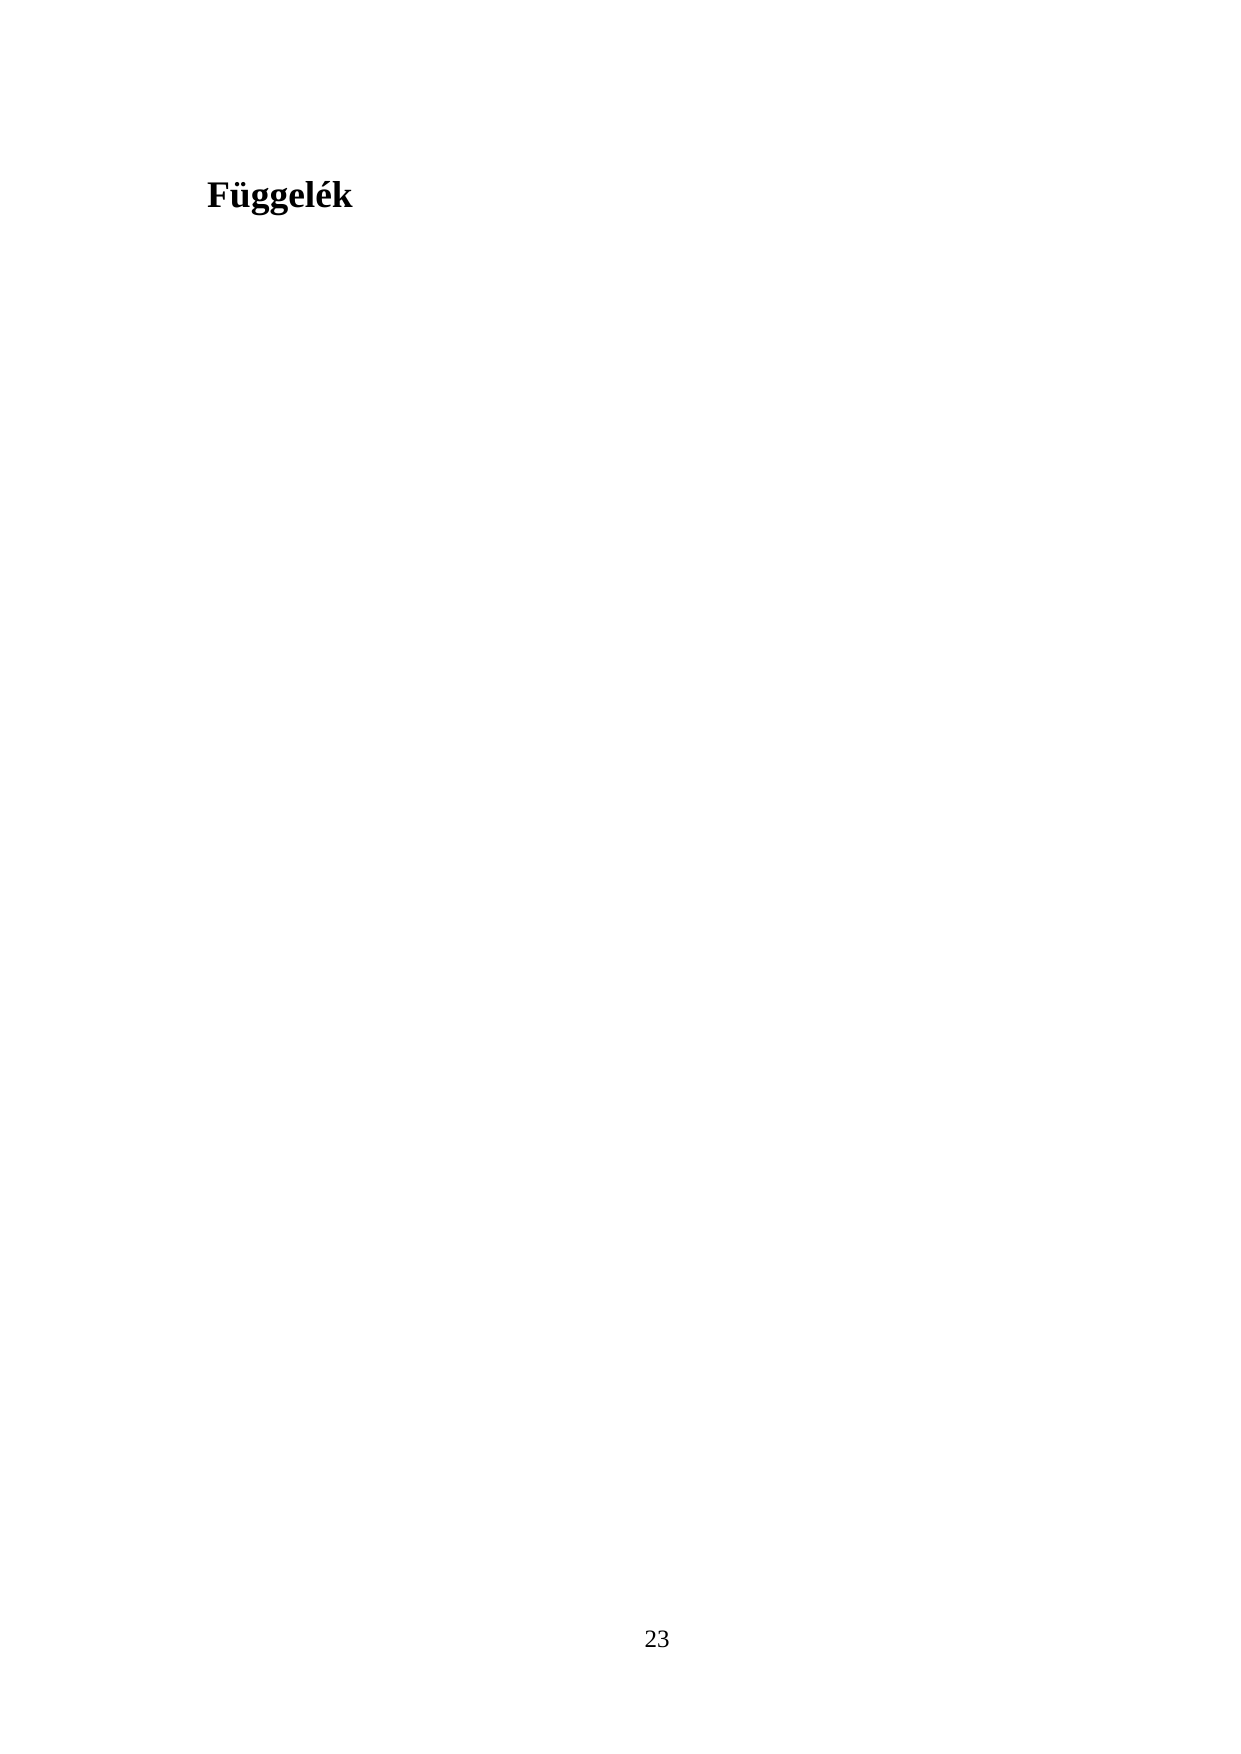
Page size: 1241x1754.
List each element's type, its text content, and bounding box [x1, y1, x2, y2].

text Függelék [207, 173, 1092, 216]
